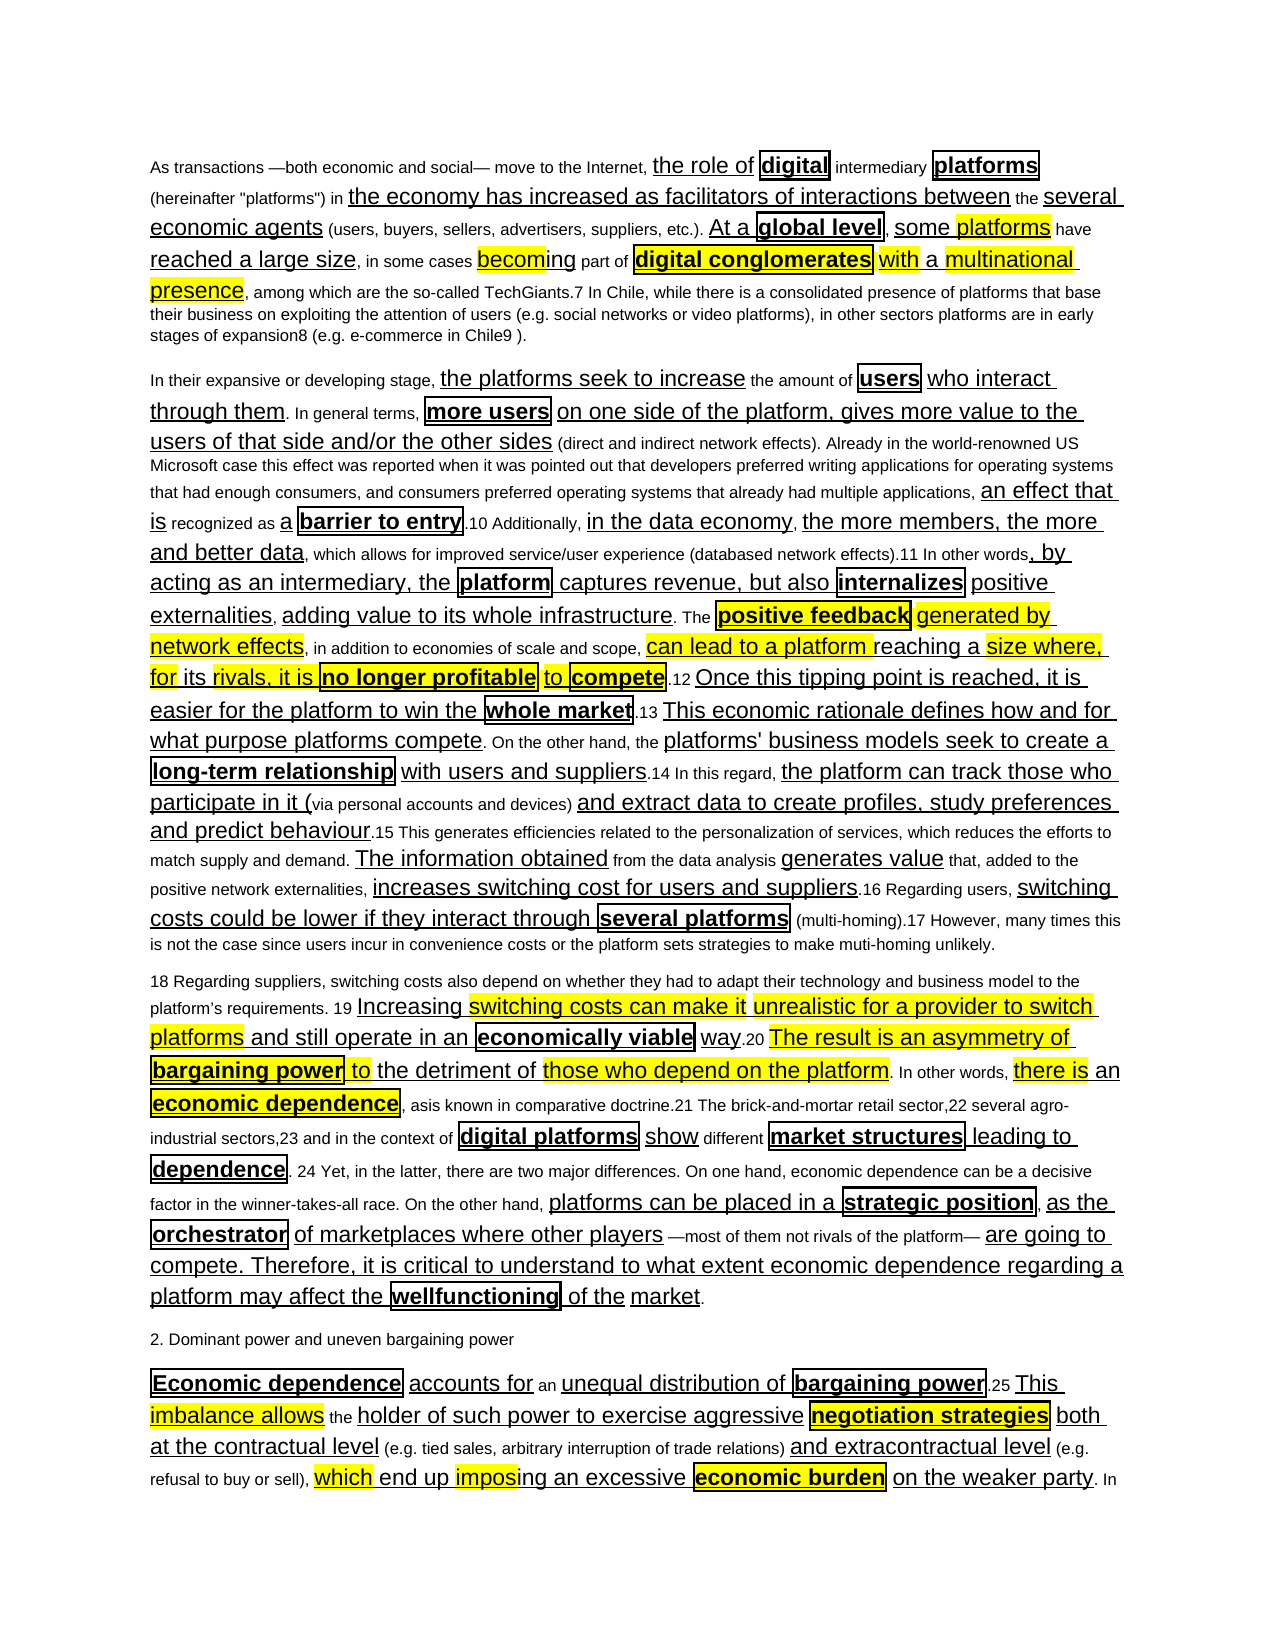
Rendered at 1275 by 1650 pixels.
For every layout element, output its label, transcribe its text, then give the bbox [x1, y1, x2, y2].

text 2. Dominant power and uneven bargaining power [150, 1330, 1125, 1349]
text As transactions —both economic and social— move to the Internet, the role of digital intermediary platforms (hereinafter "platforms") in the economy has increased as facilitators of interactions between the several economic agents (users, buyers, sellers, advertisers, suppliers, etc.). At a global level, some platforms have reached a large size, in some cases becoming part of digital conglomerates with a multinational presence, among which are the so-called TechGiants.7 In Chile, while there is a consolidated presence of platforms that base their business on exploiting the attention of users (e.g. social networks or video platforms), in other sectors platforms are in early stages of expansion8 (e.g. e-commerce in Chile9 ). [150, 150, 1125, 344]
text 18 Regarding suppliers, switching costs also depend on whether they had to adapt their technology and business model to the platform’s requirements. 19 Increasing switching costs can make it unrealistic for a provider to switch platforms and still operate in an economically viable way.20 The result is an asymmetry of bargaining power to the detriment of those who depend on the platform. In other words, there is an economic dependence, asis known in comparative doctrine.21 The brick-and-mortar retail sector,22 several agro-industrial sectors,23 and in the context of digital platforms show different market structures leading to dependence. 24 Yet, in the latter, there are two major differences. On one hand, economic dependence can be a decisive factor in the winner-takes-all race. On the other hand, platforms can be placed in a strategic position, as the orchestrator of marketplaces where other players —most of them not rivals of the platform— are going to compete. Therefore, it is critical to understand to what extent economic dependence regarding a platform may affect the wellfunctioning of the market. [150, 972, 1125, 1311]
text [150, 1367, 1125, 1492]
text In their expansive or developing stage, the platforms seek to increase the amount of users who interact through them. In general terms, more users on one side of the platform, gives more value to the users of that side and/or the other sides (direct and indirect network effects). Already in the world-renowned US Microsoft case this effect was reported when it was pointed out that developers preferred writing applications for operating systems that had enough consumers, and consumers preferred operating systems that already had multiple applications, an effect that is recognized as a barrier to entry.10 Additionally, in the data economy, the more members, the more and better data, which allows for improved service/user experience (databased network effects).11 In other words, by acting as an intermediary, the platform captures revenue, but also internalizes positive externalities, adding value to its whole infrastructure. The positive feedback generated by network effects, in addition to economies of scale and scope, can lead to a platform reaching a size where, for its rivals, it is no longer profitable to compete.12 Once this tipping point is reached, it is easier for the platform to win the whole market.13 This economic rationale defines how and for what purpose platforms compete. On the other hand, the platforms' business models seek to create a long-term relationship with users and suppliers.14 In this regard, the platform can track those who participate in it (via personal accounts and devices) and extract data to create profiles, study preferences and predict behaviour.15 This generates efficiencies related to the personalization of services, which reduces the efforts to match supply and demand. The information obtained from the data analysis generates value that, added to the positive network externalities, increases switching cost for users and suppliers.16 Regarding users, switching costs could be lower if they interact through several platforms (multi-homing).17 However, many times this is not the case since users incur in convenience costs or the platform sets strategies to make muti-homing unlikely. [150, 363, 1125, 954]
